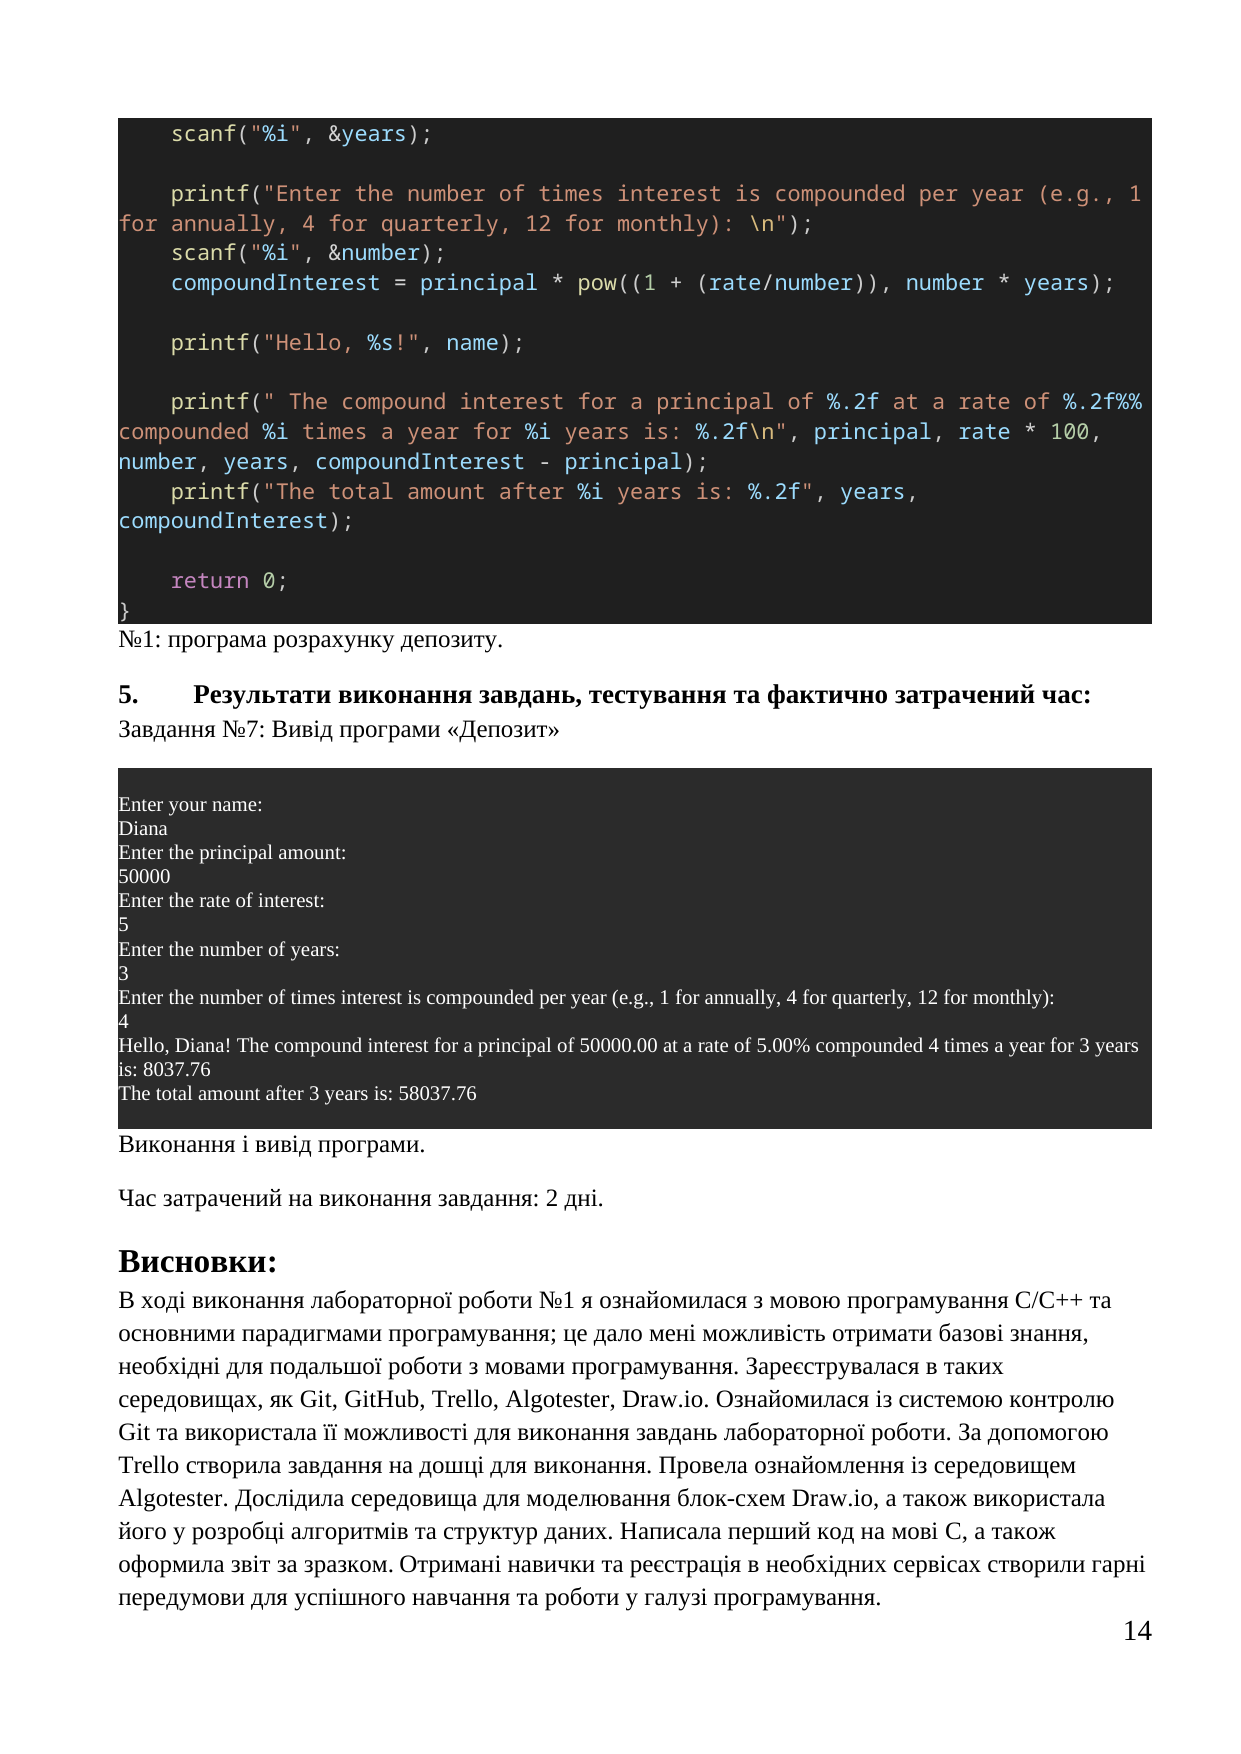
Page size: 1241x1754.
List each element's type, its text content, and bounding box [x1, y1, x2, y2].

text scanf("%i", &years); [118, 118, 1152, 148]
subtitle 5. Результати виконання завдань, тестування та фактично затрачений час: [118, 678, 1152, 709]
text 50000 [118, 864, 1152, 888]
text printf("Hello, %s!", name); [118, 327, 1152, 356]
text Завдання №7: Вивід програми «Депозит» [118, 714, 1152, 743]
text Diana [118, 816, 1152, 840]
text scanf("%i", &number); [118, 237, 1152, 267]
text Виконання і вивід програми. [118, 1129, 1152, 1158]
text printf(" The compound interest for a principal of %.2f at a rate of %.2f%% compounded %i times a year for %i years is: %.2f\n", principal, rate * 100, number, years, compoundInterest - principal); [118, 386, 1152, 476]
text printf("The total amount after %i years is: %.2f", years, compoundInterest); [118, 476, 1152, 535]
text Hello, Diana! The compound interest for a principal of 50000.00 at a rate of 5.00% compounded 4 times a year for 3 years is: 8037.76 [118, 1033, 1152, 1081]
text №1: програма розрахунку депозиту. [118, 624, 1152, 653]
text return 0; [118, 565, 1152, 595]
text printf("Enter the number of times interest is compounded per year (e.g., 1 for annually, 4 for quarterly, 12 for monthly): \n"); [118, 178, 1152, 237]
text The total amount after 3 years is: 58037.76 [118, 1081, 1152, 1105]
text 5 [118, 912, 1152, 936]
text compoundInterest = principal * pow((1 + (rate/number)), number * years); [118, 267, 1152, 297]
text Enter the principal amount: [118, 840, 1152, 864]
text Enter the number of times interest is compounded per year (e.g., 1 for annually, 4 for quarterly, 12 for monthly): [118, 984, 1152, 1009]
text Enter the number of years: [118, 936, 1152, 961]
text } [118, 595, 1152, 624]
text 3 [118, 961, 1152, 984]
text В ході виконання лабораторної роботи №1 я ознайомилася з мовою програмування C/C++ та основними парадигмами програмування; це дало мені можливість отримати базові знання, необхідні для подальшої роботи з мовами програмування. Зареєструвалася в таких середовищах, як Git, GitHub, Trello, Algotester, Draw.io. Ознайомилася із системою контролю Git та використала її можливості для виконання завдань лабораторної роботи. За допомогою Trello створила завдання на дошці для виконання. Провела ознайомлення із середовищем Algotester. Дослідила середовища для моделювання блок-схем Draw.io, а також використала його у розробці алгоритмів та структур даних. Написала перший код на мові C, а також оформила звіт за зразком. Отримані навички та реєстрація в необхідних сервісах створили гарні передумови для успішного навчання та роботи у галузі програмування. [118, 1285, 1152, 1611]
text 4 [118, 1009, 1152, 1033]
text Час затрачений на виконання завдання: 2 дні. [118, 1183, 1152, 1212]
text Enter your name: [118, 792, 1152, 816]
text Enter the rate of interest: [118, 888, 1152, 912]
subtitle Висновки: [118, 1241, 1152, 1279]
